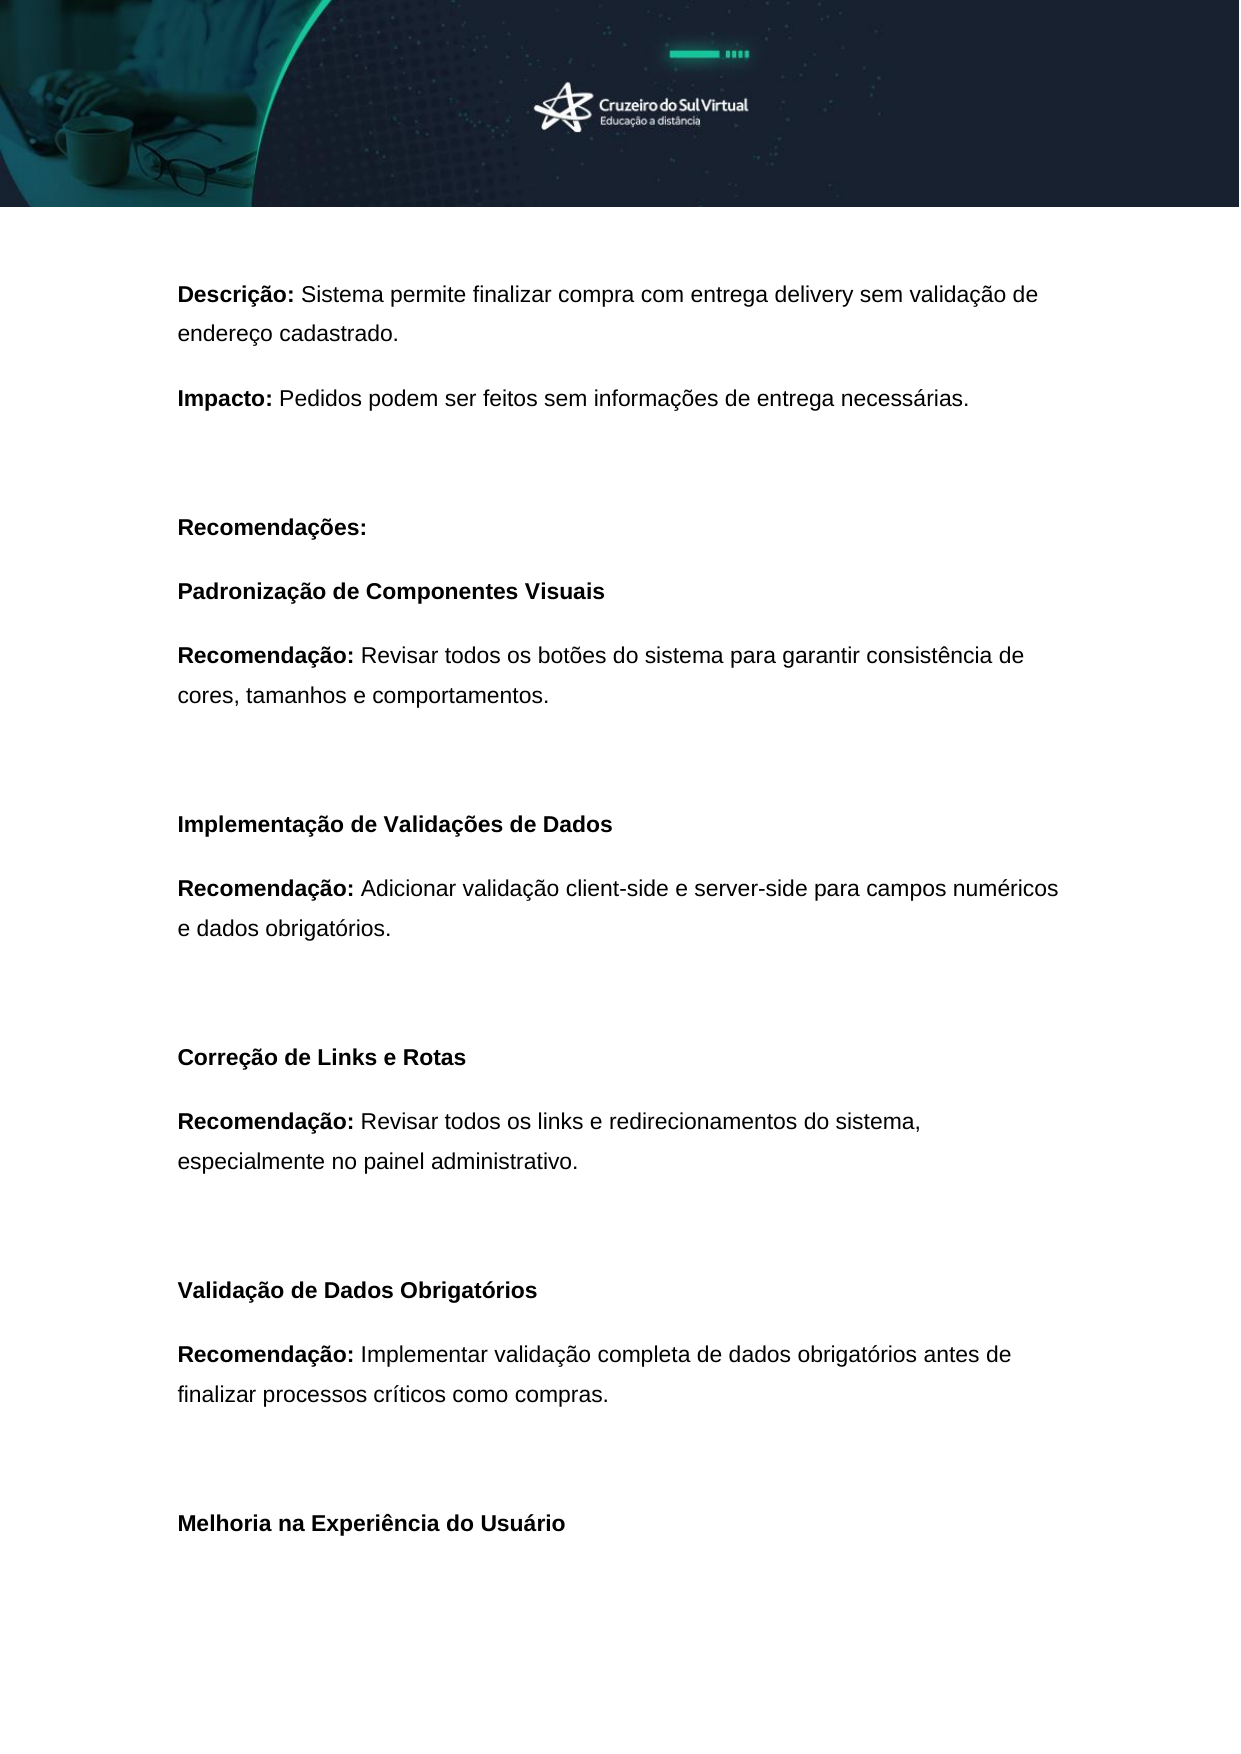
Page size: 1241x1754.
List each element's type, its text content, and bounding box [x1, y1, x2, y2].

text Recomendações: [177, 513, 1063, 540]
text Descrição: Sistema permite finalizar compra com entrega delivery sem validação de endereço cadastrado. [177, 281, 1063, 346]
text Recomendação: Adicionar validação client-side e server-side para campos numéricos e dados obrigatórios. [177, 875, 1063, 941]
text Melhoria na Experiência do Usuário [177, 1510, 1063, 1536]
text Validação de Dados Obrigatórios [177, 1277, 1063, 1303]
text Recomendação: Implementar validação completa de dados obrigatórios antes de finalizar processos críticos como compras. [177, 1341, 1063, 1407]
text Padronização de Componentes Visuais [177, 578, 1063, 604]
text Recomendação: Revisar todos os botões do sistema para garantir consistência de cores, tamanhos e comportamentos. [177, 642, 1063, 708]
text Impacto: Pedidos podem ser feitos sem informações de entrega necessárias. [177, 384, 1063, 411]
text Recomendação: Revisar todos os links e redirecionamentos do sistema, especialmente no painel administrativo. [177, 1108, 1063, 1174]
text Implementação de Validações de Dados [177, 811, 1063, 837]
text Correção de Links e Rotas [177, 1044, 1063, 1070]
picture [0, 0, 1239, 207]
